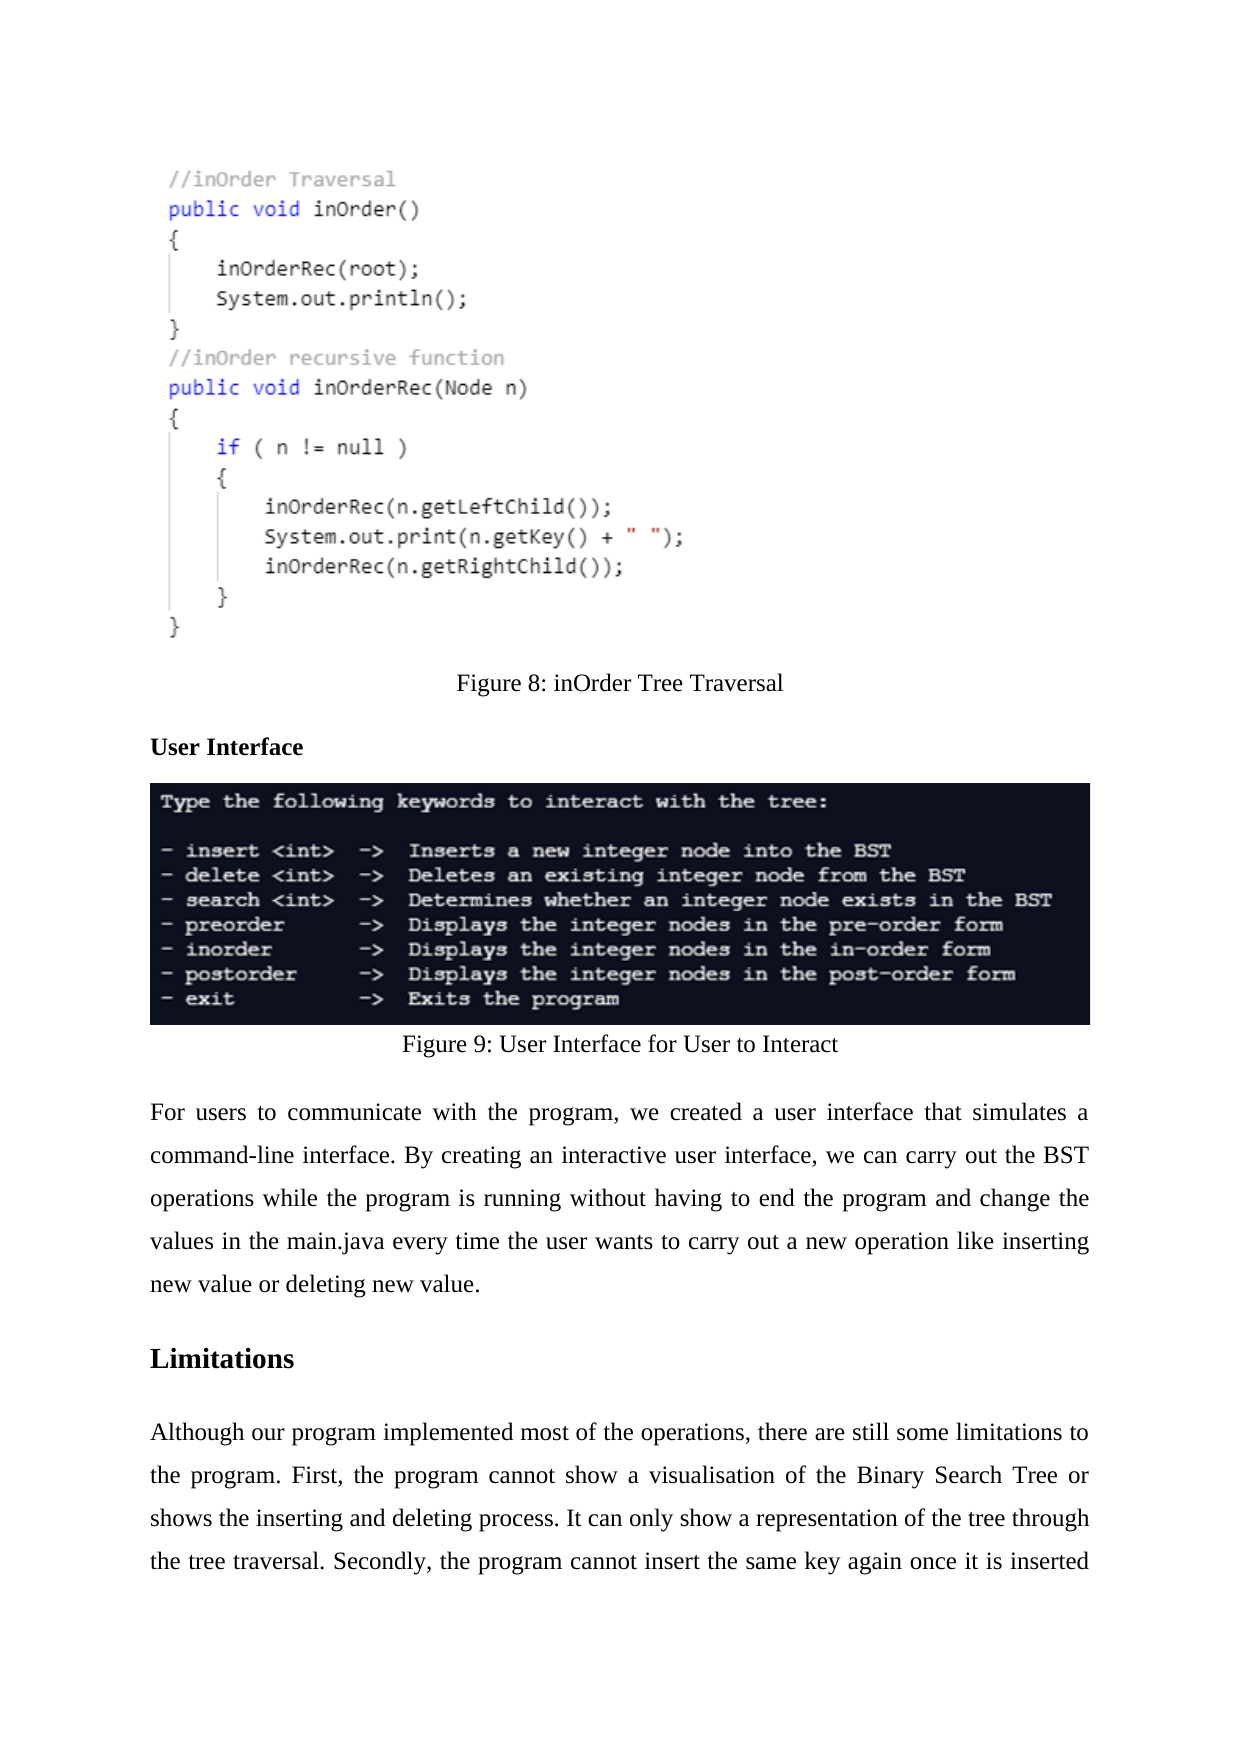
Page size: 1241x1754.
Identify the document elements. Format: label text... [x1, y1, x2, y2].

picture [150, 783, 1091, 1025]
subtitle Limitations [150, 1342, 1090, 1375]
text For users to communicate with the program, we created a user interface that simulates a command-line interface. By creating an interactive user interface, we can carry out the BST operations while the program is running without having to end the program and change the values in the main.java every time the user wants to carry out a new operation like inserting new value or deleting new value. [150, 1097, 1090, 1298]
subtitle User Interface [150, 732, 1090, 761]
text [150, 1417, 1090, 1575]
picture [150, 150, 922, 655]
text Figure 9: User Interface for User to Interact [150, 1029, 1090, 1057]
text Figure 8: inOrder Tree Traversal [150, 668, 1090, 697]
